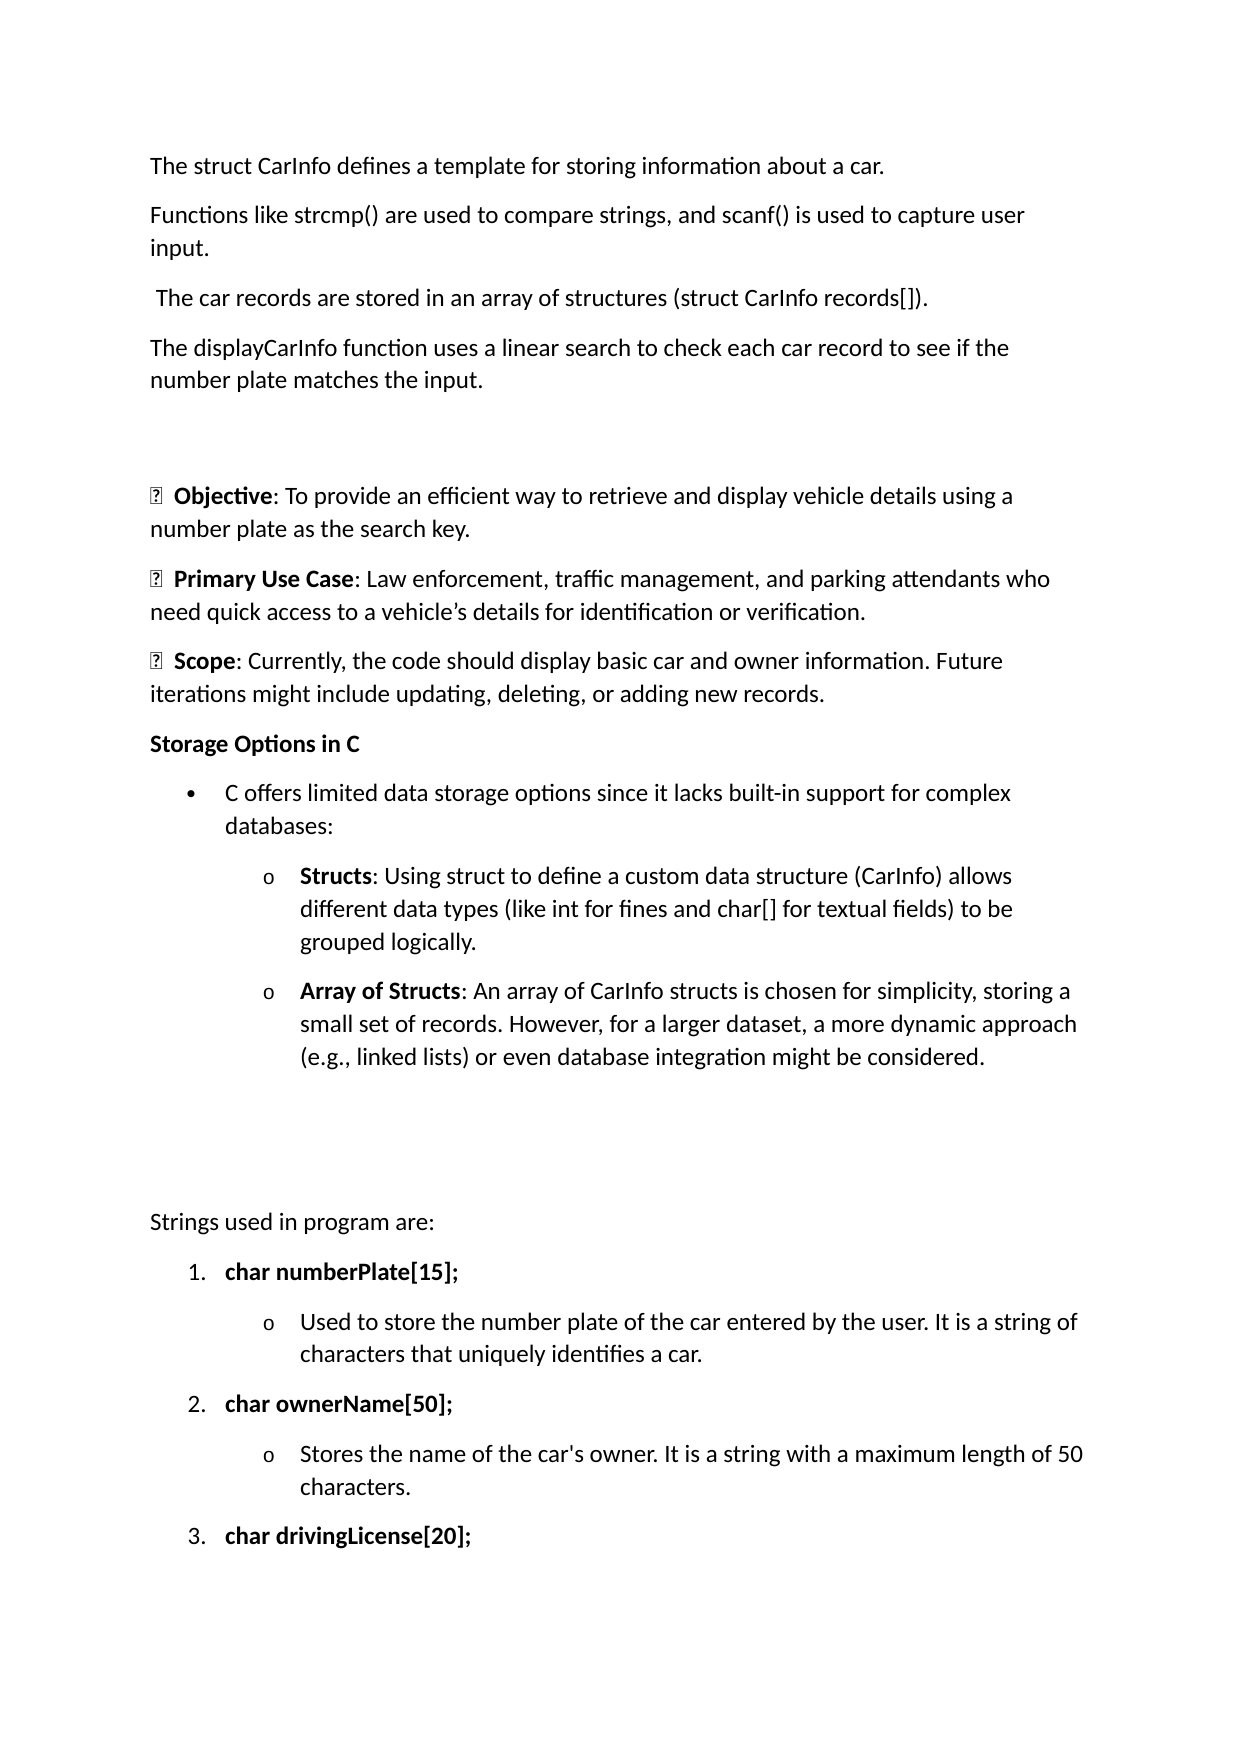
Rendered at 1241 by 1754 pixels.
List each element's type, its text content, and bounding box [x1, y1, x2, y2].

text Functions like strcmp() are used to compare strings, and scanf() is used to capture user input. [150, 199, 1090, 263]
list Stores the name of the car's owner. It is a string with a maximum length of 50 characters. [262, 1438, 1090, 1501]
list Used to store the number plate of the car entered by the user. It is a string of characters that uniquely identifies a car. [262, 1306, 1090, 1369]
text Strings used in program are: [150, 1206, 1090, 1237]
list Array of Structs: An array of CarInfo structs is chosen for simplicity, storing a small set of records. However, for a larger dataset, a more dynamic approach (e.g., linked lists) or even database integration might be considered. [262, 975, 1090, 1072]
list Structs: Using struct to define a custom data structure (CarInfo) allows different data types (like int for fines and char[] for textual fields) to be grouped logically. [262, 860, 1090, 956]
text  Objective: To provide an efficient way to retrieve and display vehicle details using a number plate as the search key. [150, 480, 1090, 544]
list C offers limited data storage options since it lacks built-in support for complex databases: [187, 777, 1090, 841]
list char drivingLicense[20]; [187, 1520, 1090, 1551]
text  Primary Use Case: Law enforcement, traffic management, and parking attendants who need quick access to a vehicle’s details for identification or verification. [150, 563, 1090, 626]
list char numberPlate[15]; [187, 1256, 1090, 1287]
text The car records are stored in an array of structures (struct CarInfo records[]). [150, 282, 1090, 313]
text  Scope: Currently, the code should display basic car and owner information. Future iterations might include updating, deleting, or adding new records. [150, 645, 1090, 709]
text The displayCarInfo function uses a linear search to check each car record to see if the number plate matches the input. [150, 332, 1090, 395]
text The struct CarInfo defines a template for storing information about a car. [150, 150, 1090, 181]
text Storage Options in C [150, 728, 1090, 758]
list char ownerName[50]; [187, 1388, 1090, 1419]
